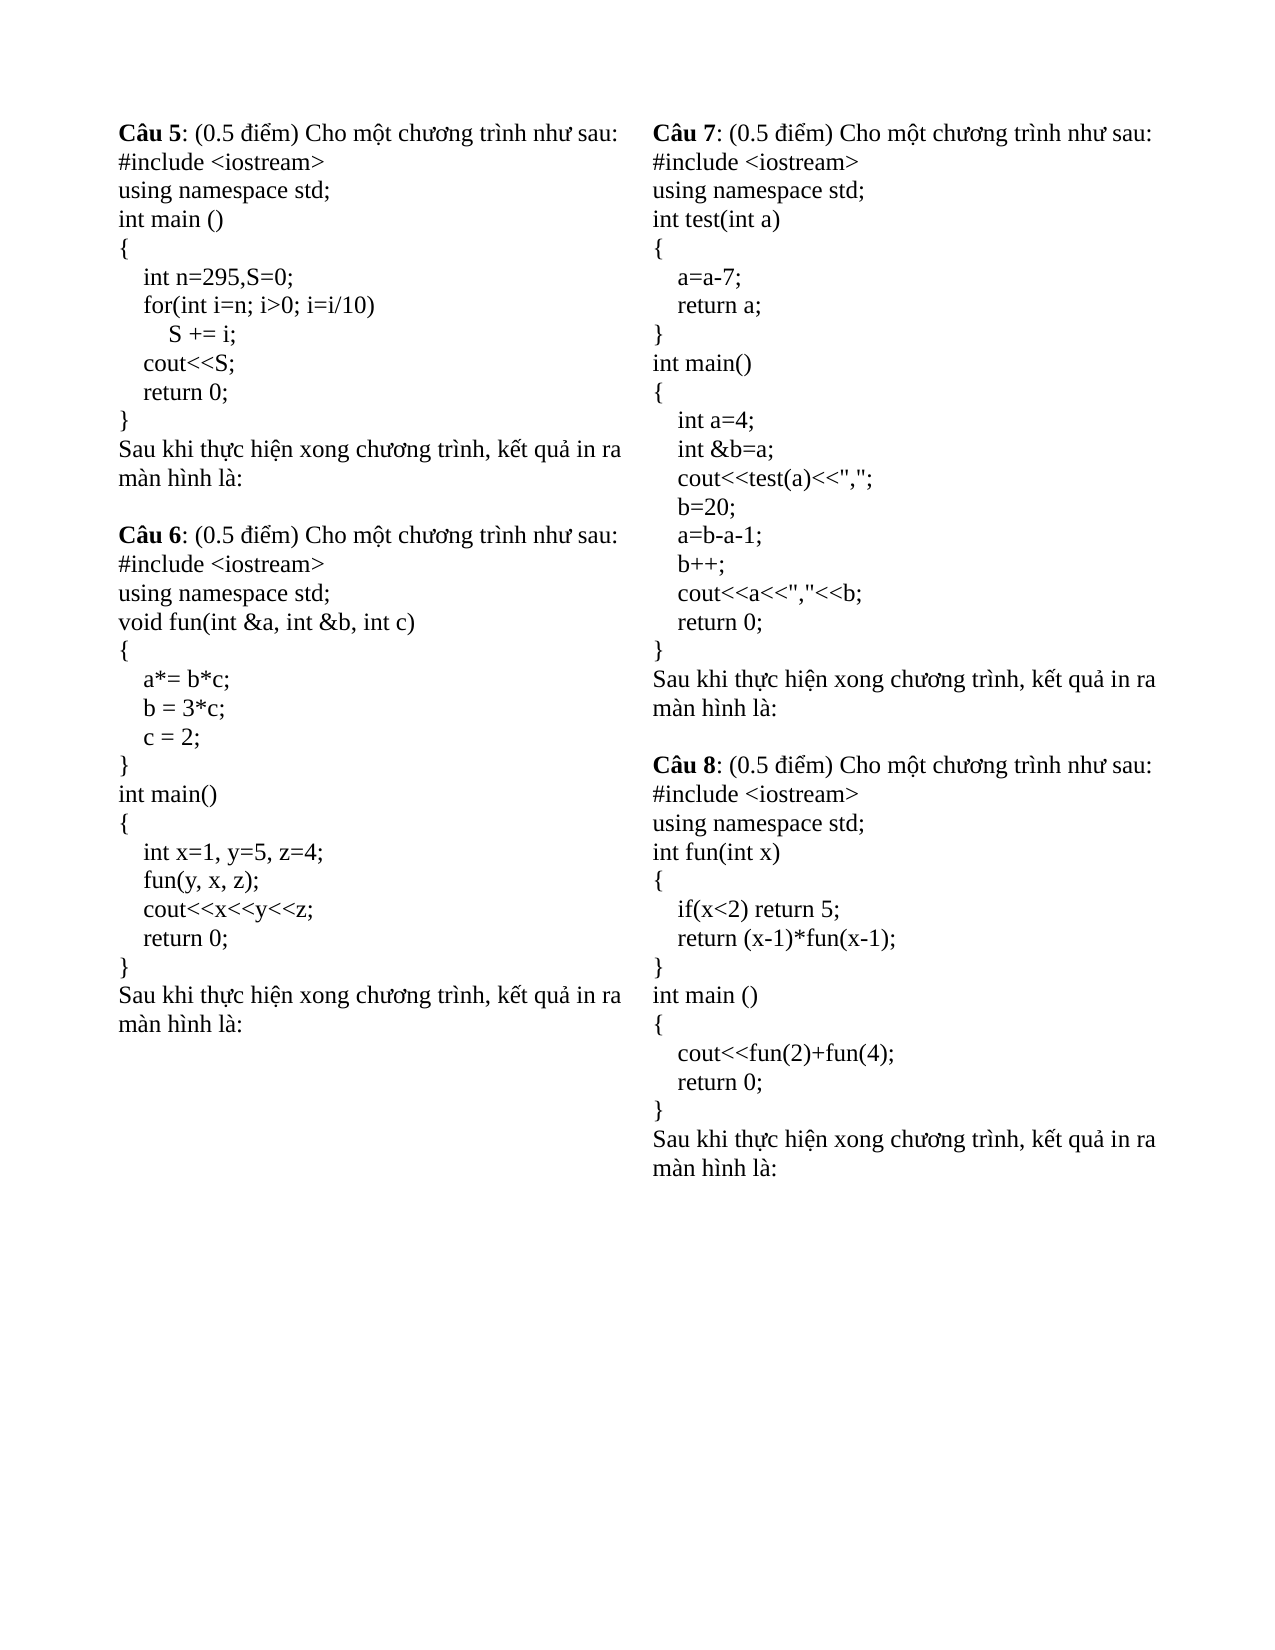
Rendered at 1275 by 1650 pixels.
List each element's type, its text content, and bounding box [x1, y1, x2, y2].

text int fun(int x) [652, 837, 1157, 866]
text Sau khi thực hiện xong chương trình, kết quả in ra màn hình là: [118, 981, 622, 1038]
text cout<<S; [118, 348, 622, 377]
text using namespace std; [652, 176, 1157, 204]
text } [118, 751, 622, 779]
text cout<<a<<","<<b; [652, 578, 1157, 607]
text int x=1, y=5, z=4; [118, 837, 622, 866]
text using namespace std; [652, 808, 1157, 837]
text int main() [652, 348, 1157, 377]
text { [118, 636, 622, 664]
text { [652, 377, 1157, 406]
text return a; [652, 291, 1157, 319]
text } [118, 406, 622, 434]
text int main () [652, 981, 1157, 1009]
text int main () [118, 204, 622, 233]
text cout<<test(a)<<","; [652, 463, 1157, 492]
text { [118, 233, 622, 262]
text a=b-a-1; [652, 521, 1157, 549]
text { [652, 1009, 1157, 1038]
text return 0; [118, 377, 622, 406]
text return 0; [118, 923, 622, 952]
text Câu 6: (0.5 điểm) Cho một chương trình như sau: [118, 521, 622, 549]
text b++; [652, 549, 1157, 578]
text } [118, 952, 622, 981]
text b=20; [652, 492, 1157, 521]
text fun(y, x, z); [118, 866, 622, 894]
text { [118, 808, 622, 837]
text } [652, 952, 1157, 981]
text int n=295,S=0; [118, 262, 622, 291]
text return (x-1)*fun(x-1); [652, 923, 1157, 952]
text Câu 8: (0.5 điểm) Cho một chương trình như sau: [652, 751, 1157, 779]
text using namespace std; [118, 578, 622, 607]
text cout<<fun(2)+fun(4); [652, 1038, 1157, 1067]
text b = 3*c; [118, 693, 622, 722]
text void fun(int &a, int &b, int c) [118, 607, 622, 636]
text int &b=a; [652, 434, 1157, 463]
text Sau khi thực hiện xong chương trình, kết quả in ra màn hình là: [652, 1124, 1157, 1182]
text Sau khi thực hiện xong chương trình, kết quả in ra màn hình là: [652, 664, 1157, 722]
text { [652, 866, 1157, 894]
text S += i; [118, 319, 622, 348]
text #include <iostream> [652, 147, 1157, 176]
text a*= b*c; [118, 664, 622, 693]
text } [652, 636, 1157, 664]
text c = 2; [118, 722, 622, 751]
text Câu 5: (0.5 điểm) Cho một chương trình như sau: [118, 118, 622, 147]
text if(x<2) return 5; [652, 894, 1157, 923]
text int main() [118, 779, 622, 808]
text } [652, 1096, 1157, 1124]
text #include <iostream> [118, 549, 622, 578]
text a=a-7; [652, 262, 1157, 291]
text int test(int a) [652, 204, 1157, 233]
text int a=4; [652, 406, 1157, 434]
text return 0; [652, 607, 1157, 636]
text cout<<x<<y<<z; [118, 894, 622, 923]
text for(int i=n; i>0; i=i/10) [118, 291, 622, 319]
text #include <iostream> [118, 147, 622, 176]
text #include <iostream> [652, 779, 1157, 808]
text return 0; [652, 1067, 1157, 1096]
text Câu 7: (0.5 điểm) Cho một chương trình như sau: [652, 118, 1157, 147]
text } [652, 319, 1157, 348]
text { [652, 233, 1157, 262]
text Sau khi thực hiện xong chương trình, kết quả in ra màn hình là: [118, 434, 622, 492]
text using namespace std; [118, 176, 622, 204]
